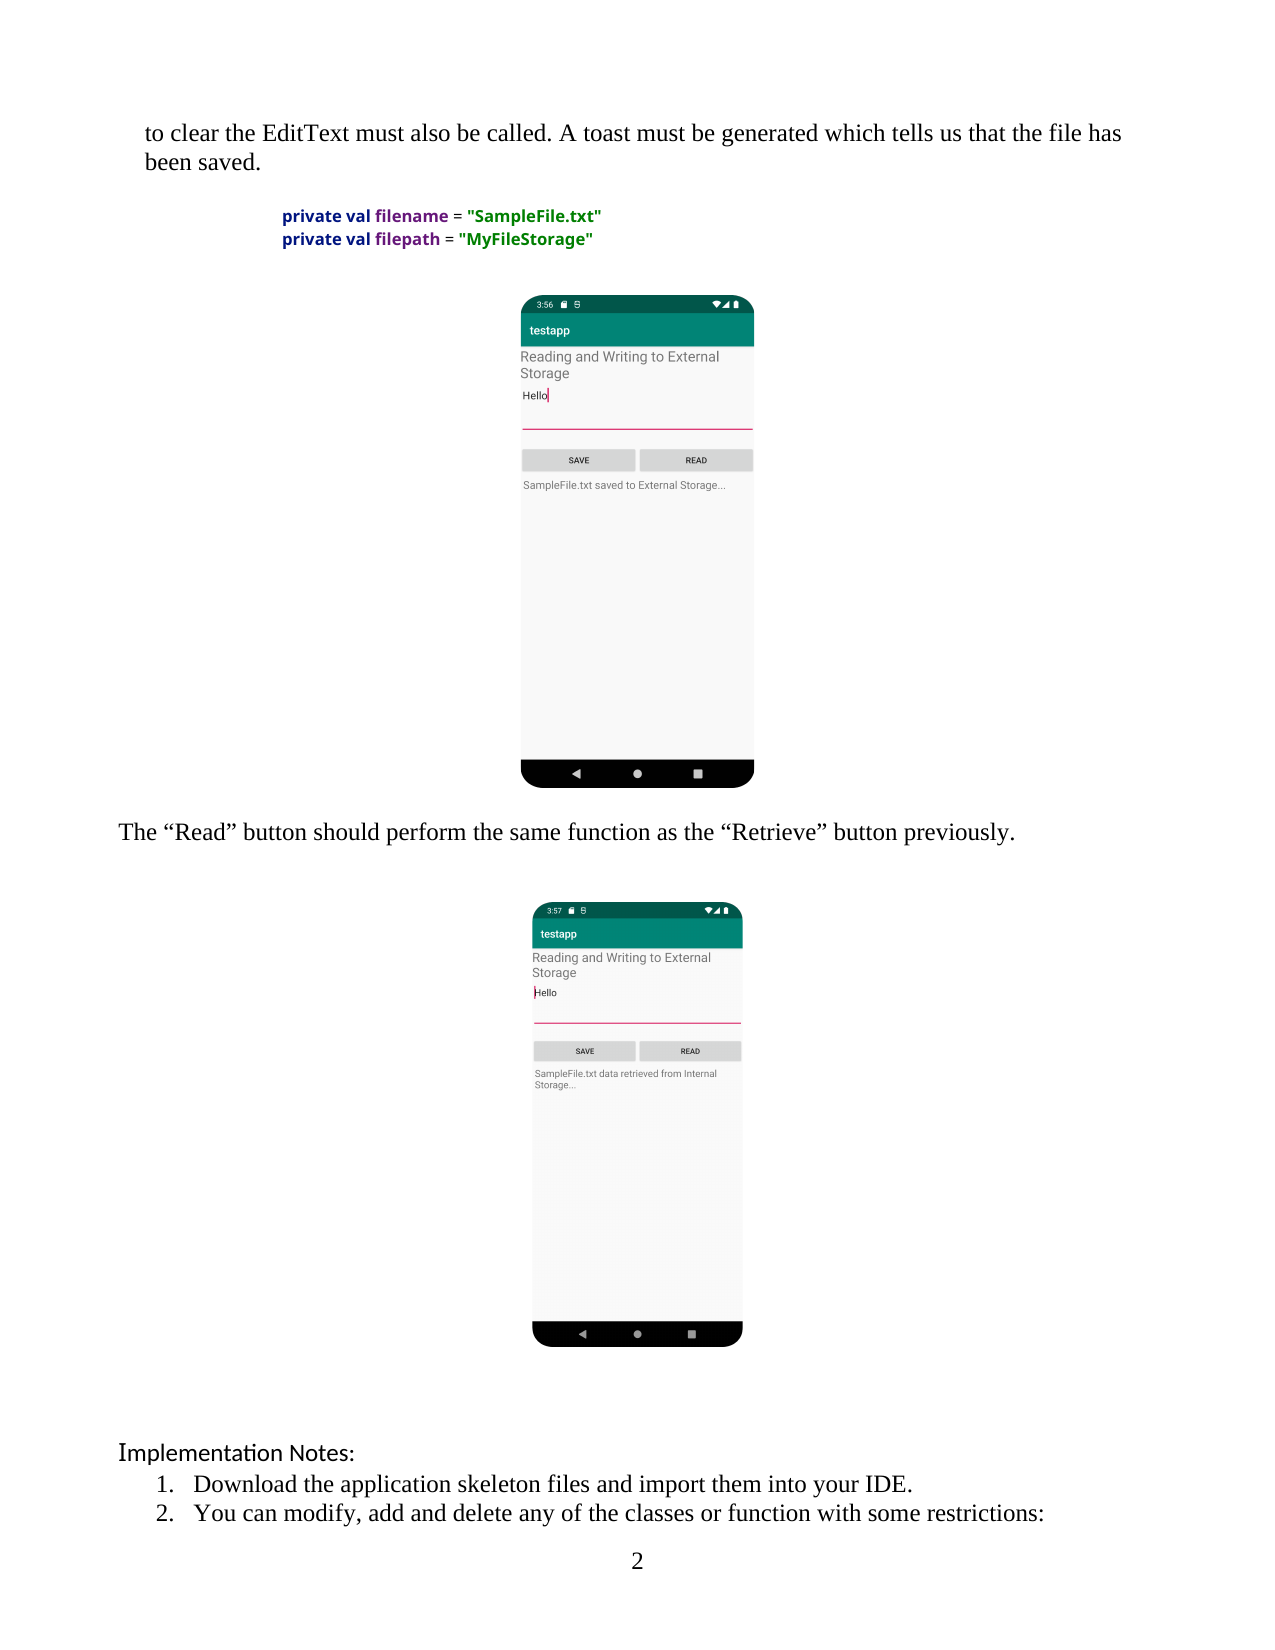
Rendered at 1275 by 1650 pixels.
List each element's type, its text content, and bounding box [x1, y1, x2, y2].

text private val filename = "SampleFile.txt" [282, 204, 1157, 227]
text Implementation Notes: [118, 1435, 1157, 1469]
picture [520, 295, 755, 788]
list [118, 118, 1157, 176]
list Download the application skeleton files and import them into your IDE. [156, 1469, 1157, 1498]
list You can modify, add and delete any of the classes or function with some restrictions: [156, 1498, 1157, 1527]
text private val filepath = "MyFileStorage" [282, 227, 1157, 250]
picture [532, 902, 743, 1347]
text The “Read” button should perform the same function as the “Retrieve” button previously. [118, 817, 1157, 845]
